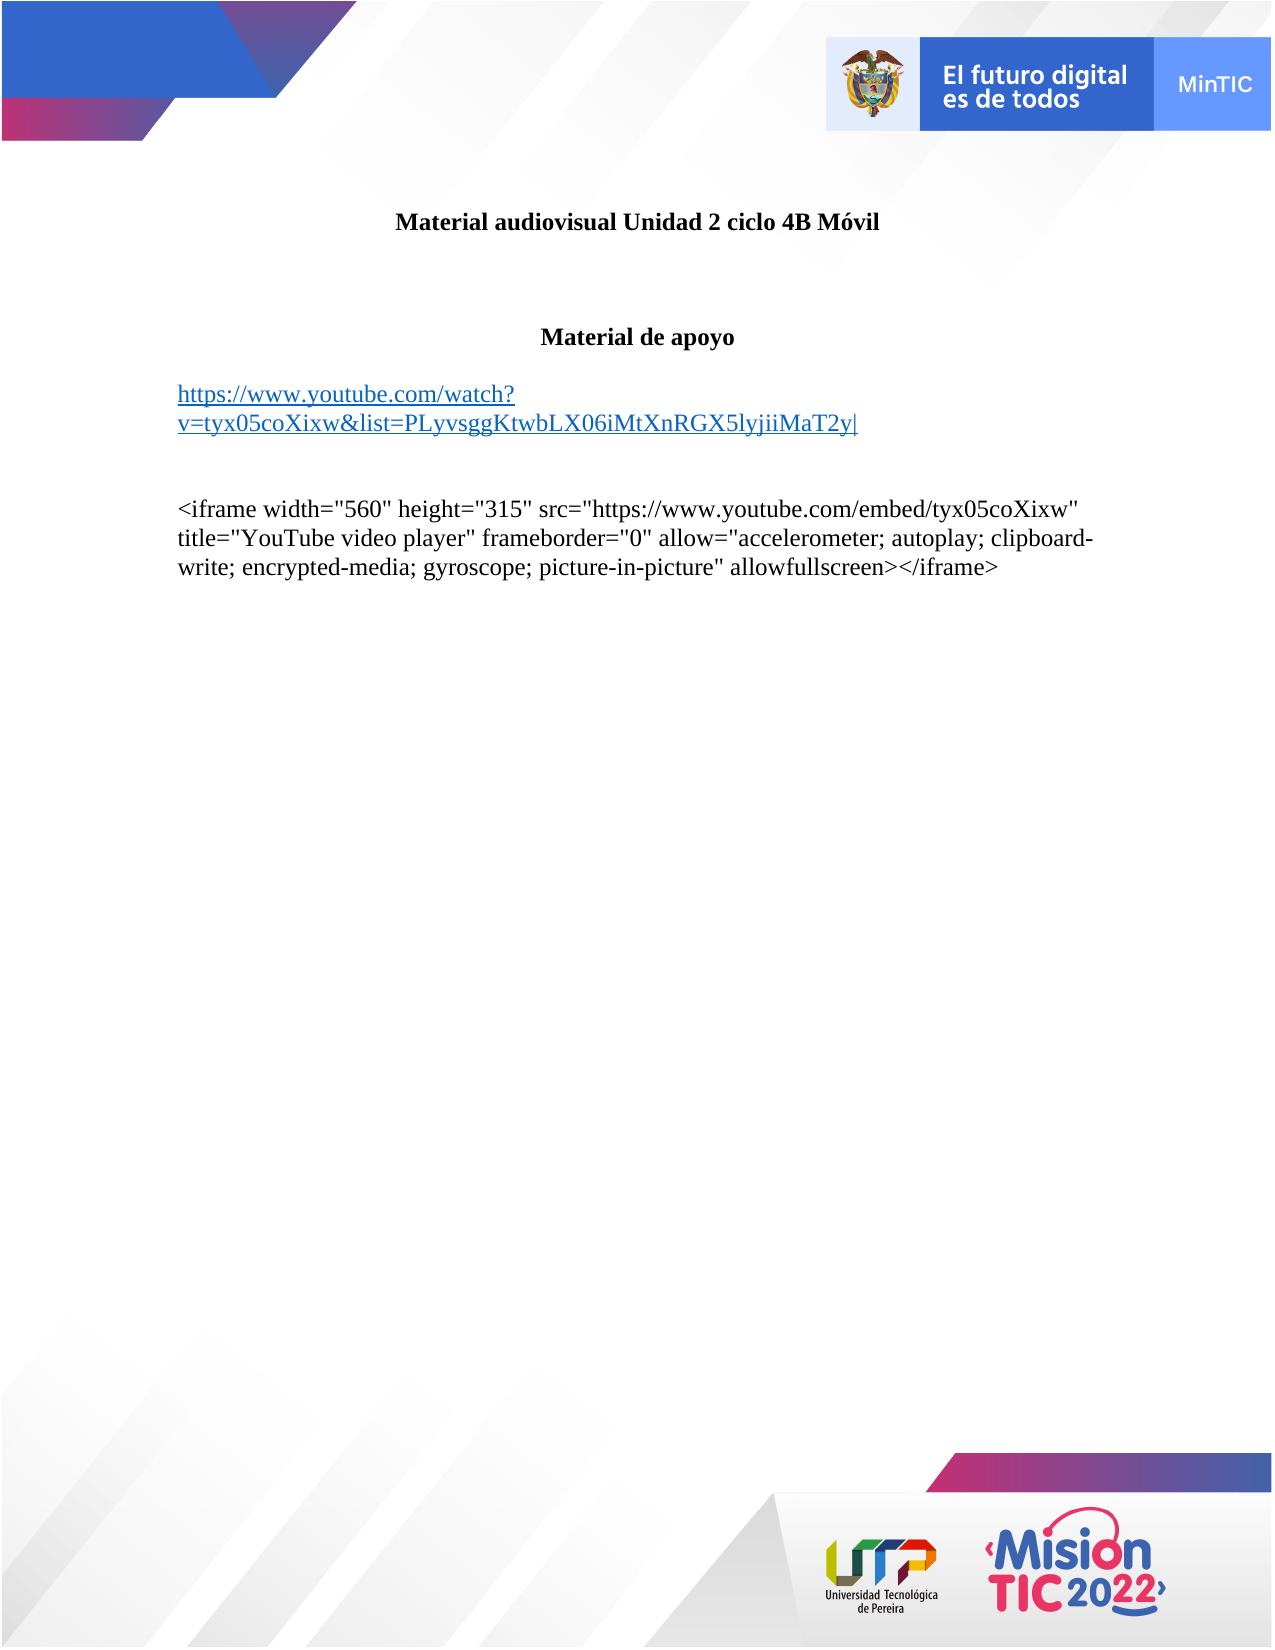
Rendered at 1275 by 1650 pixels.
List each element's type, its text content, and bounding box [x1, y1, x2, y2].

text Material de apoyo [177, 322, 1098, 351]
picture [1, 1, 1271, 559]
text Material audiovisual Unidad 2 ciclo 4B Móvil [177, 207, 1098, 236]
text <iframe width="560" height="315" src="https://www.youtube.com/embed/tyx05coXixw" title="YouTube video player" frameborder="0" allow="accelerometer; autoplay; clipboard-write; encrypted-media; gyroscope; picture-in-picture" allowfullscreen></iframe> [177, 494, 1098, 581]
text https://www.youtube.com/watch?v=tyx05coXixw&list=PLyvsggKtwbLX06iMtXnRGX5lyjiiMaT2y| [177, 379, 1098, 437]
picture [1, 1203, 1272, 1647]
